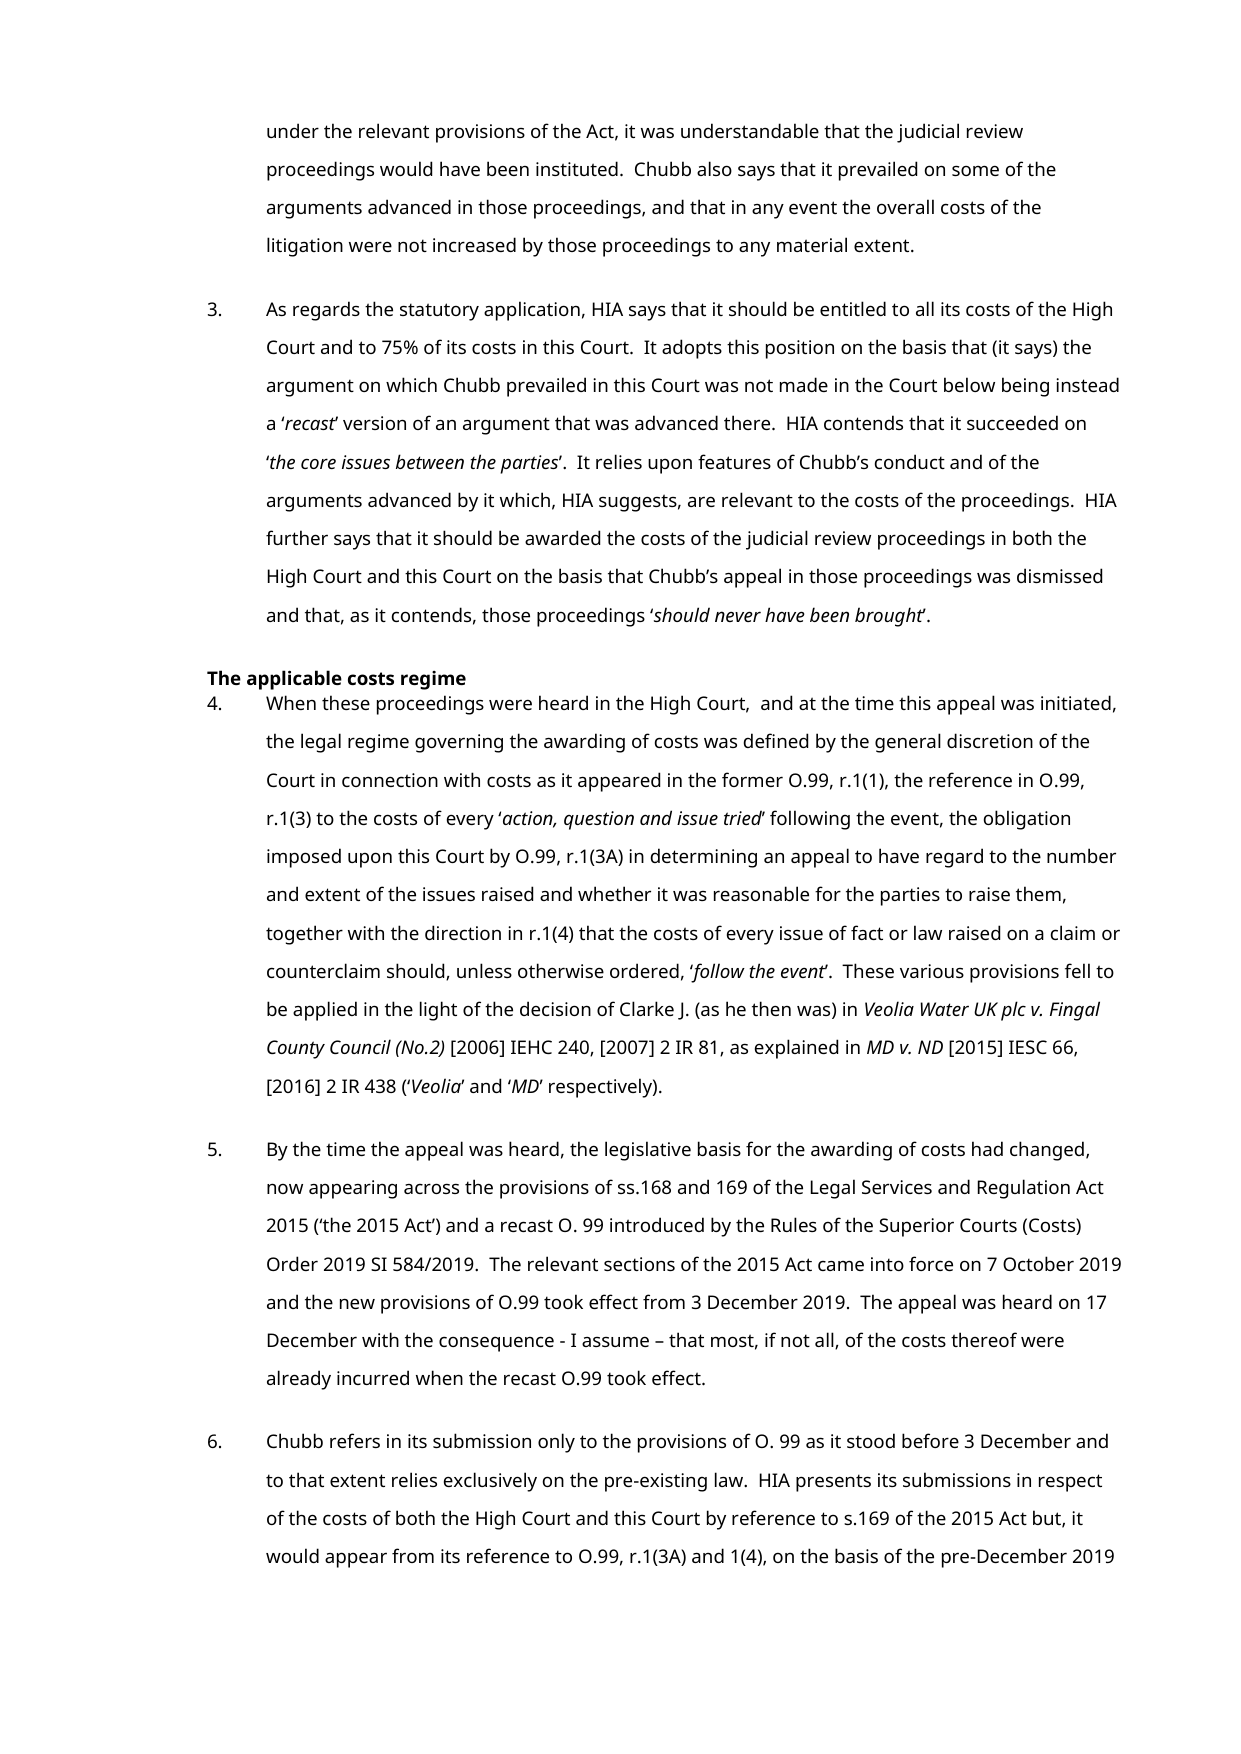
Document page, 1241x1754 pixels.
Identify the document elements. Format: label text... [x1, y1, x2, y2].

text 3. As regards the statutory application, HIA says that it should be entitled to all its costs of the High Court and to 75% of its costs in this Court. It adopts this position on the basis that (it says) the argument on which Chubb prevailed in this Court was not made in the Court below being instead a ‘recast’ version of an argument that was advanced there. HIA contends that it succeeded on ‘the core issues between the parties’. It relies upon features of Chubb’s conduct and of the arguments advanced by it which, HIA suggests, are relevant to the costs of the proceedings. HIA further says that it should be awarded the costs of the judicial review proceedings in both the High Court and this Court on the basis that Chubb’s appeal in those proceedings was dismissed and that, as it contends, those proceedings ‘should never have been brought’. [207, 296, 1122, 627]
subtitle The applicable costs regime [207, 665, 1122, 691]
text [207, 118, 1122, 258]
text 5. By the time the appeal was heard, the legislative basis for the awarding of costs had changed, now appearing across the provisions of ss.168 and 169 of the Legal Services and Regulation Act 2015 (‘the 2015 Act’) and a recast O. 99 introduced by the Rules of the Superior Courts (Costs) Order 2019 SI 584/2019. The relevant sections of the 2015 Act came into force on 7 October 2019 and the new provisions of O.99 took effect from 3 December 2019. The appeal was heard on 17 December with the consequence - I assume – that most, if not all, of the costs thereof were already incurred when the recast O.99 took effect. [207, 1136, 1122, 1391]
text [207, 1429, 1122, 1569]
text 4. When these proceedings were heard in the High Court, and at the time this appeal was initiated, the legal regime governing the awarding of costs was defined by the general discretion of the Court in connection with costs as it appeared in the former O.99, r.1(1), the reference in O.99, r.1(3) to the costs of every ‘action, question and issue tried’ following the event, the obligation imposed upon this Court by O.99, r.1(3A) in determining an appeal to have regard to the number and extent of the issues raised and whether it was reasonable for the parties to raise them, together with the direction in r.1(4) that the costs of every issue of fact or law raised on a claim or counterclaim should, unless otherwise ordered, ‘follow the event’. These various provisions fell to be applied in the light of the decision of Clarke J. (as he then was) in Veolia Water UK plc v. Fingal County Council (No.2) [2006] IEHC 240, [2007] 2 IR 81, as explained in MD v. ND [2015] IESC 66, [2016] 2 IR 438 (‘Veolia’ and ‘MD’ respectively). [207, 691, 1122, 1098]
